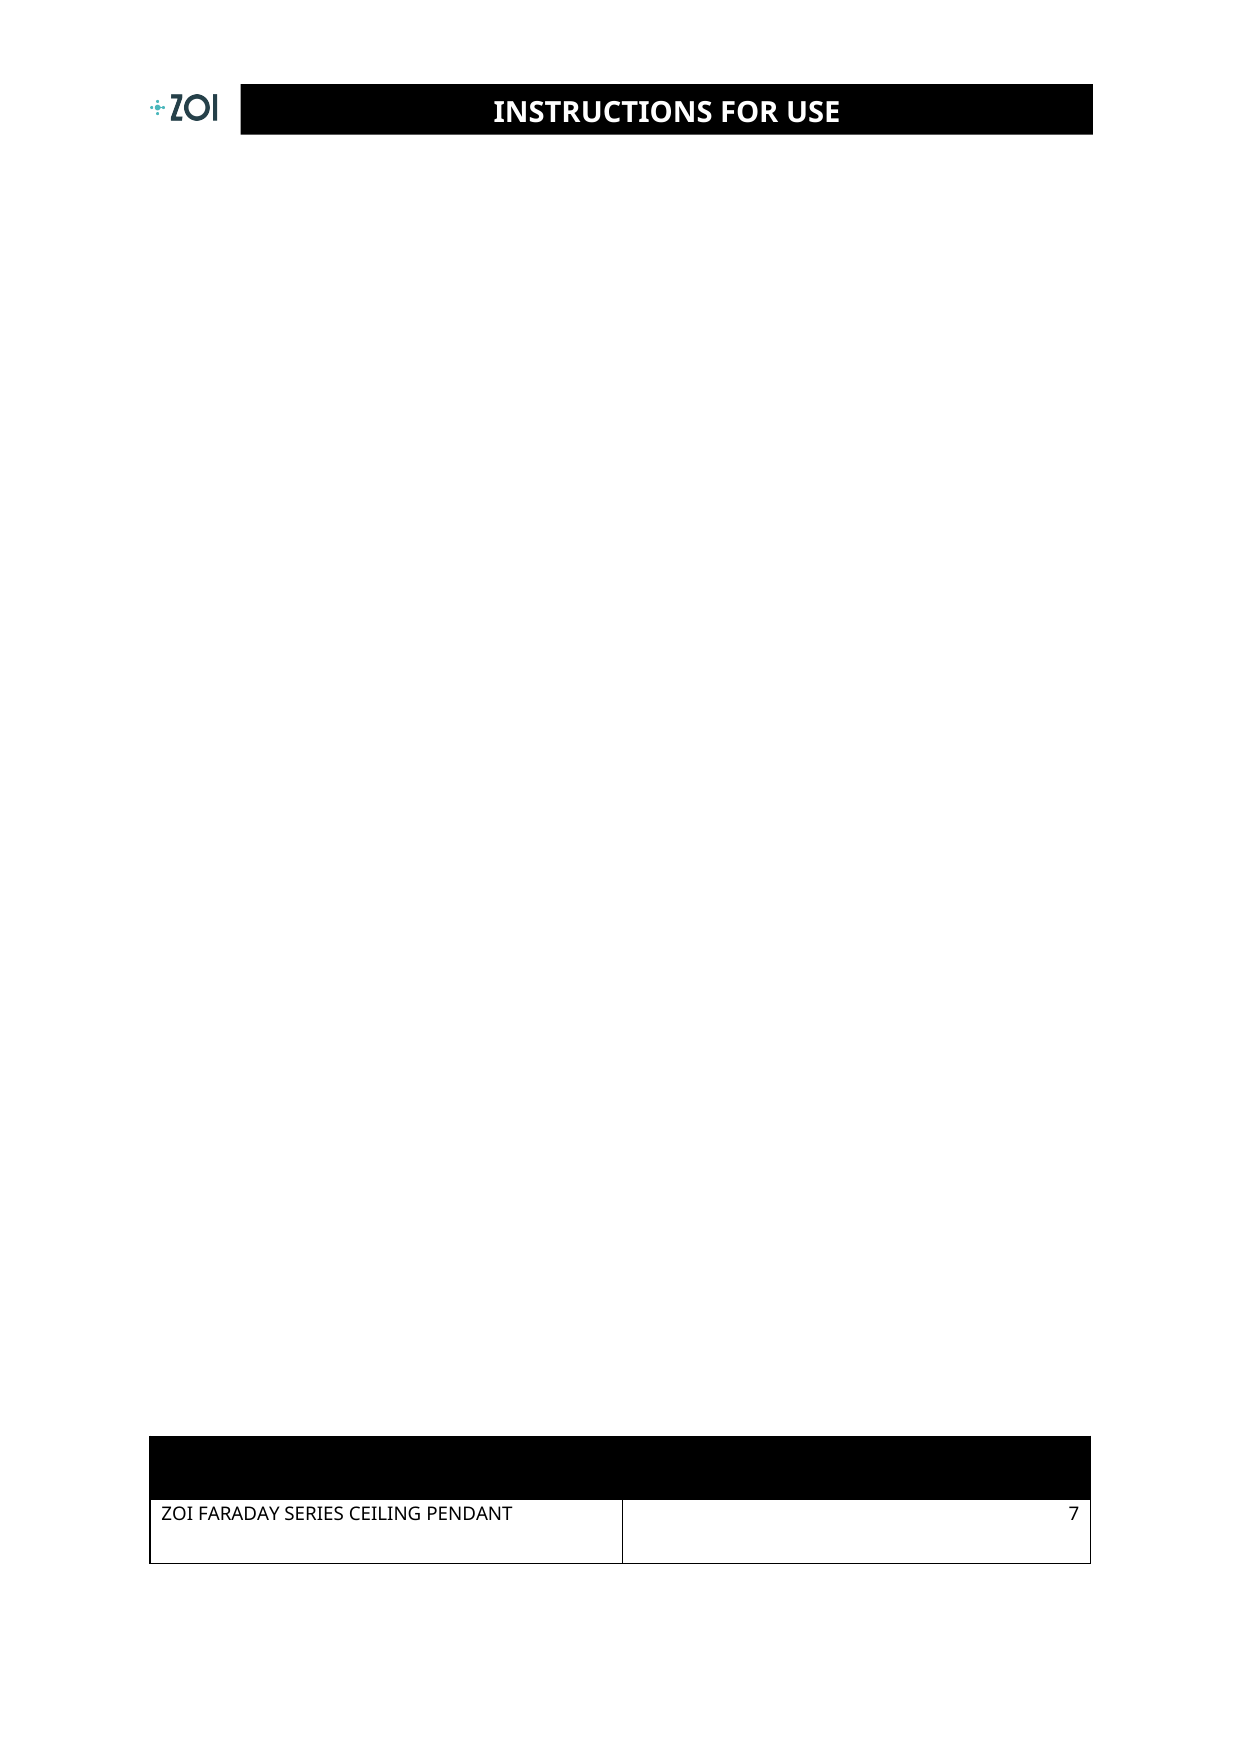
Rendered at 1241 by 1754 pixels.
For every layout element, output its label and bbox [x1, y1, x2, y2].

picture [150, 94, 218, 121]
